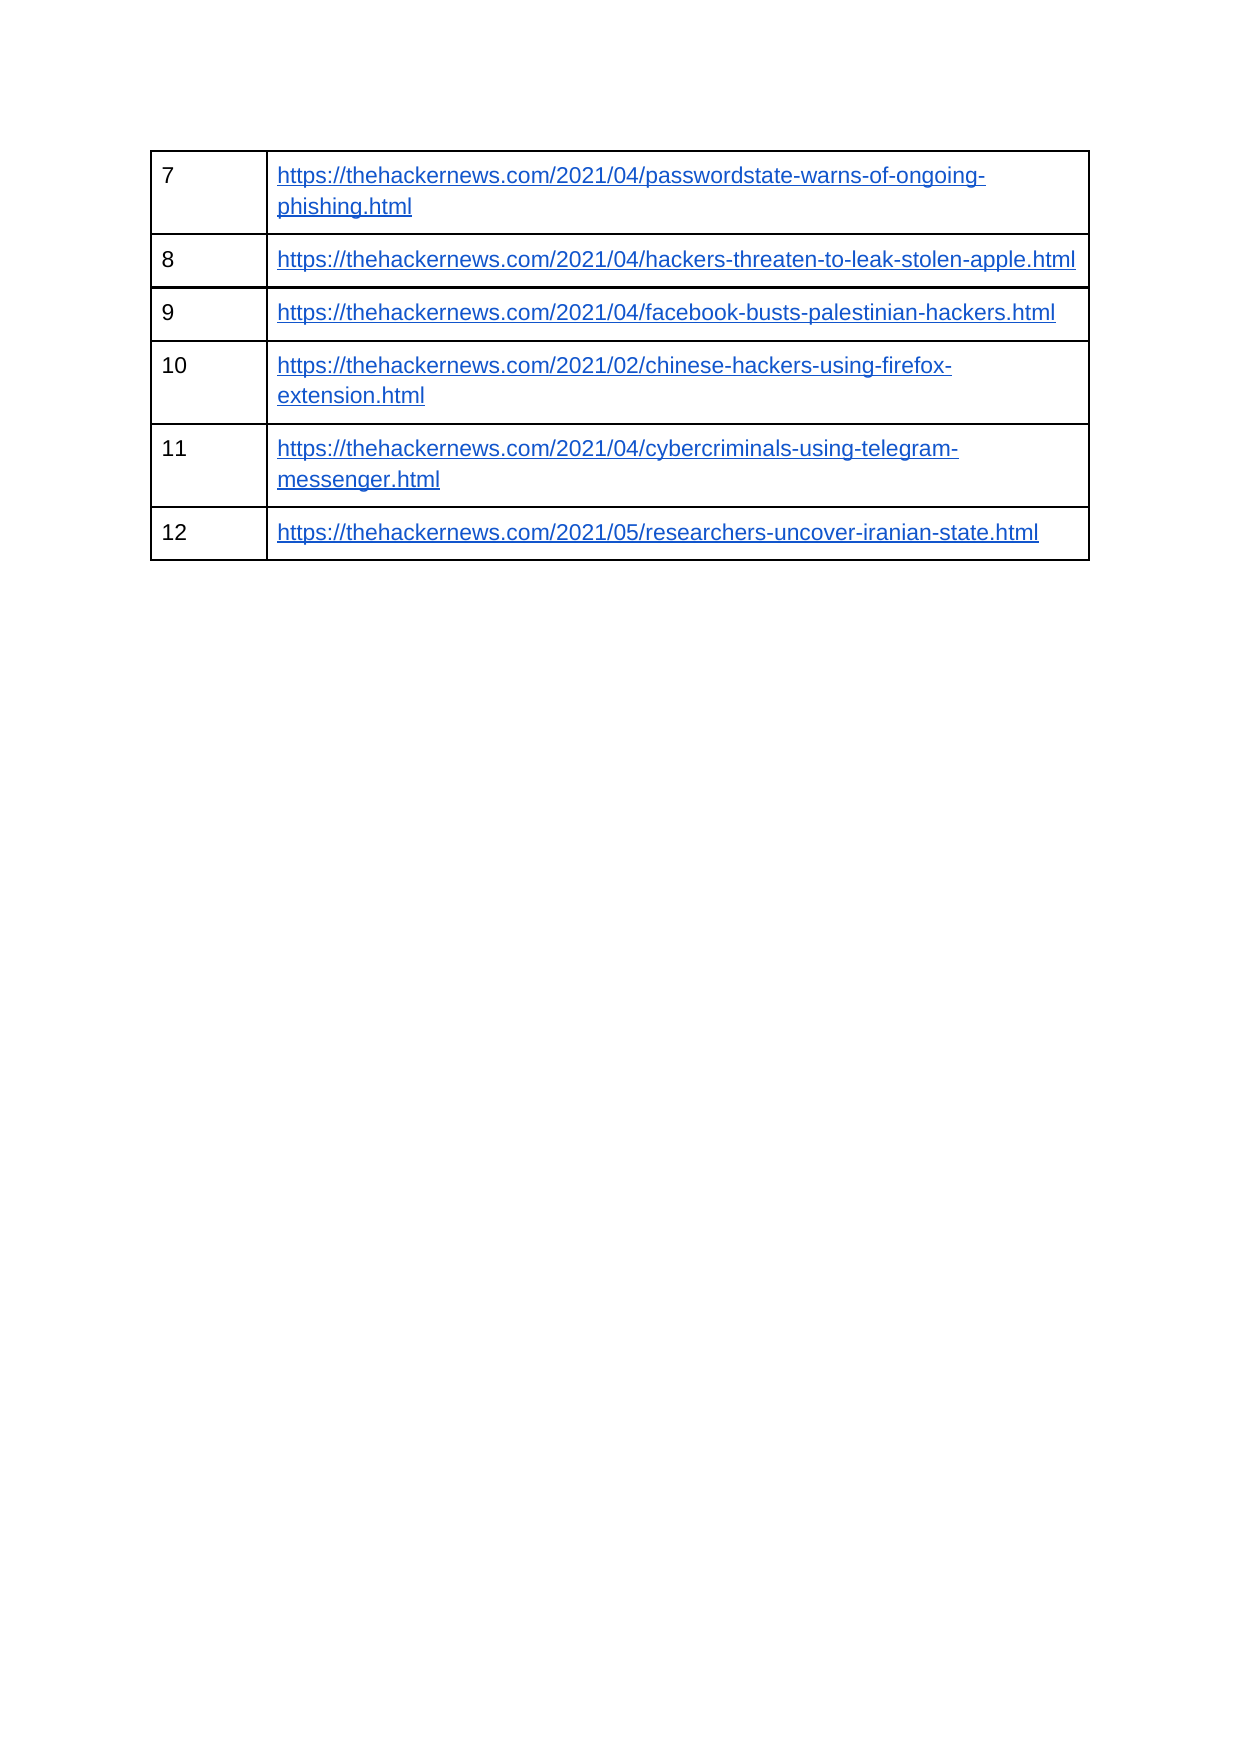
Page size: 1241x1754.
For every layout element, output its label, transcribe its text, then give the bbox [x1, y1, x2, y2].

table_cell https://thehackernews.com/2021/04/passwordstate-warns-of-ongoing-phishing.html [268, 152, 1088, 233]
table_cell 10 [152, 342, 266, 423]
table_cell https://thehackernews.com/2021/05/researchers-uncover-iranian-state.html [268, 508, 1088, 559]
table_cell 12 [152, 508, 266, 559]
table_cell 7 [152, 152, 266, 233]
table_cell 9 [152, 289, 266, 339]
table_cell https://thehackernews.com/2021/04/facebook-busts-palestinian-hackers.html [268, 289, 1088, 339]
table_cell https://thehackernews.com/2021/04/hackers-threaten-to-leak-stolen-apple.html [268, 235, 1088, 286]
table_cell 11 [152, 425, 266, 506]
table_cell https://thehackernews.com/2021/04/cybercriminals-using-telegram-messenger.html [268, 425, 1088, 506]
table_cell 8 [152, 235, 266, 286]
table_cell https://thehackernews.com/2021/02/chinese-hackers-using-firefox-extension.html [268, 342, 1088, 423]
